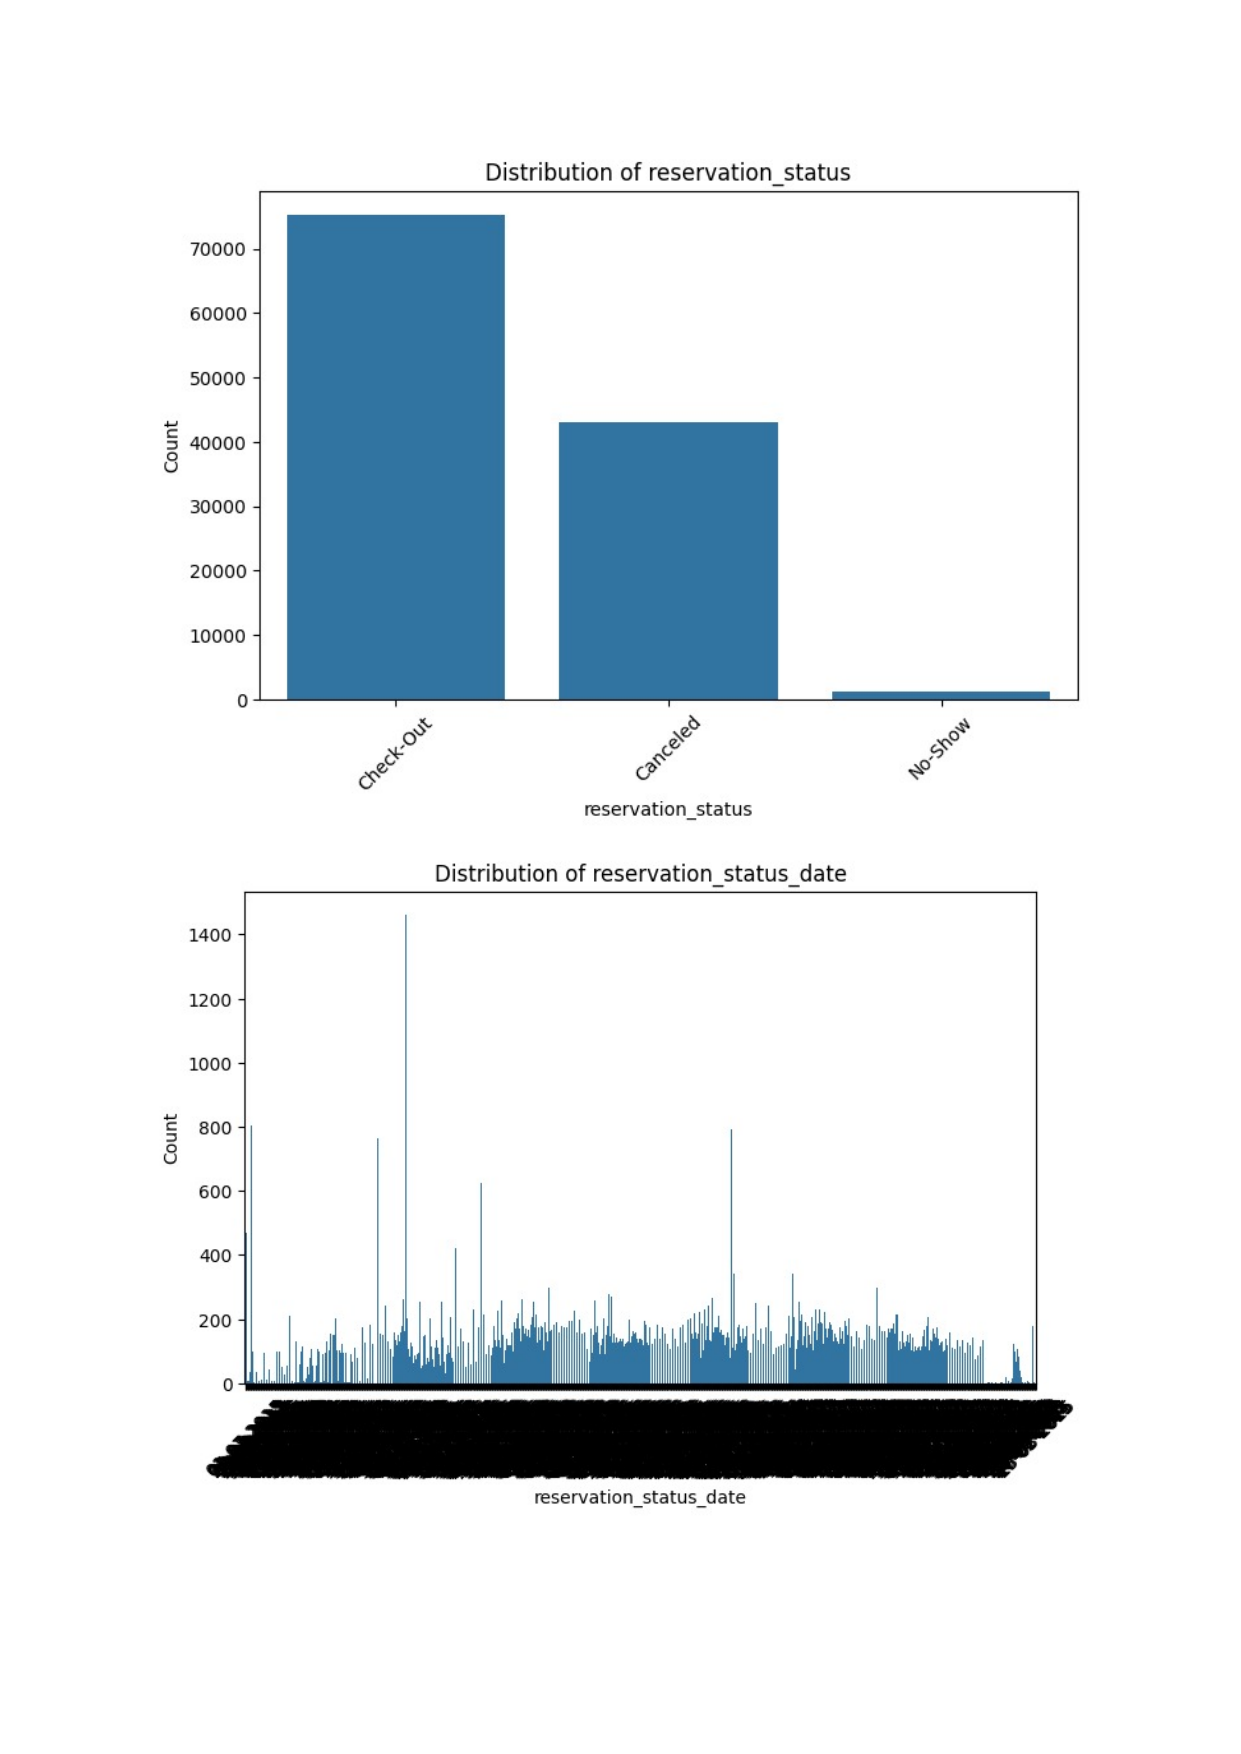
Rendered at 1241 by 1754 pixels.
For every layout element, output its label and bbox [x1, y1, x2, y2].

picture [150, 150, 1091, 833]
picture [150, 851, 1091, 1519]
